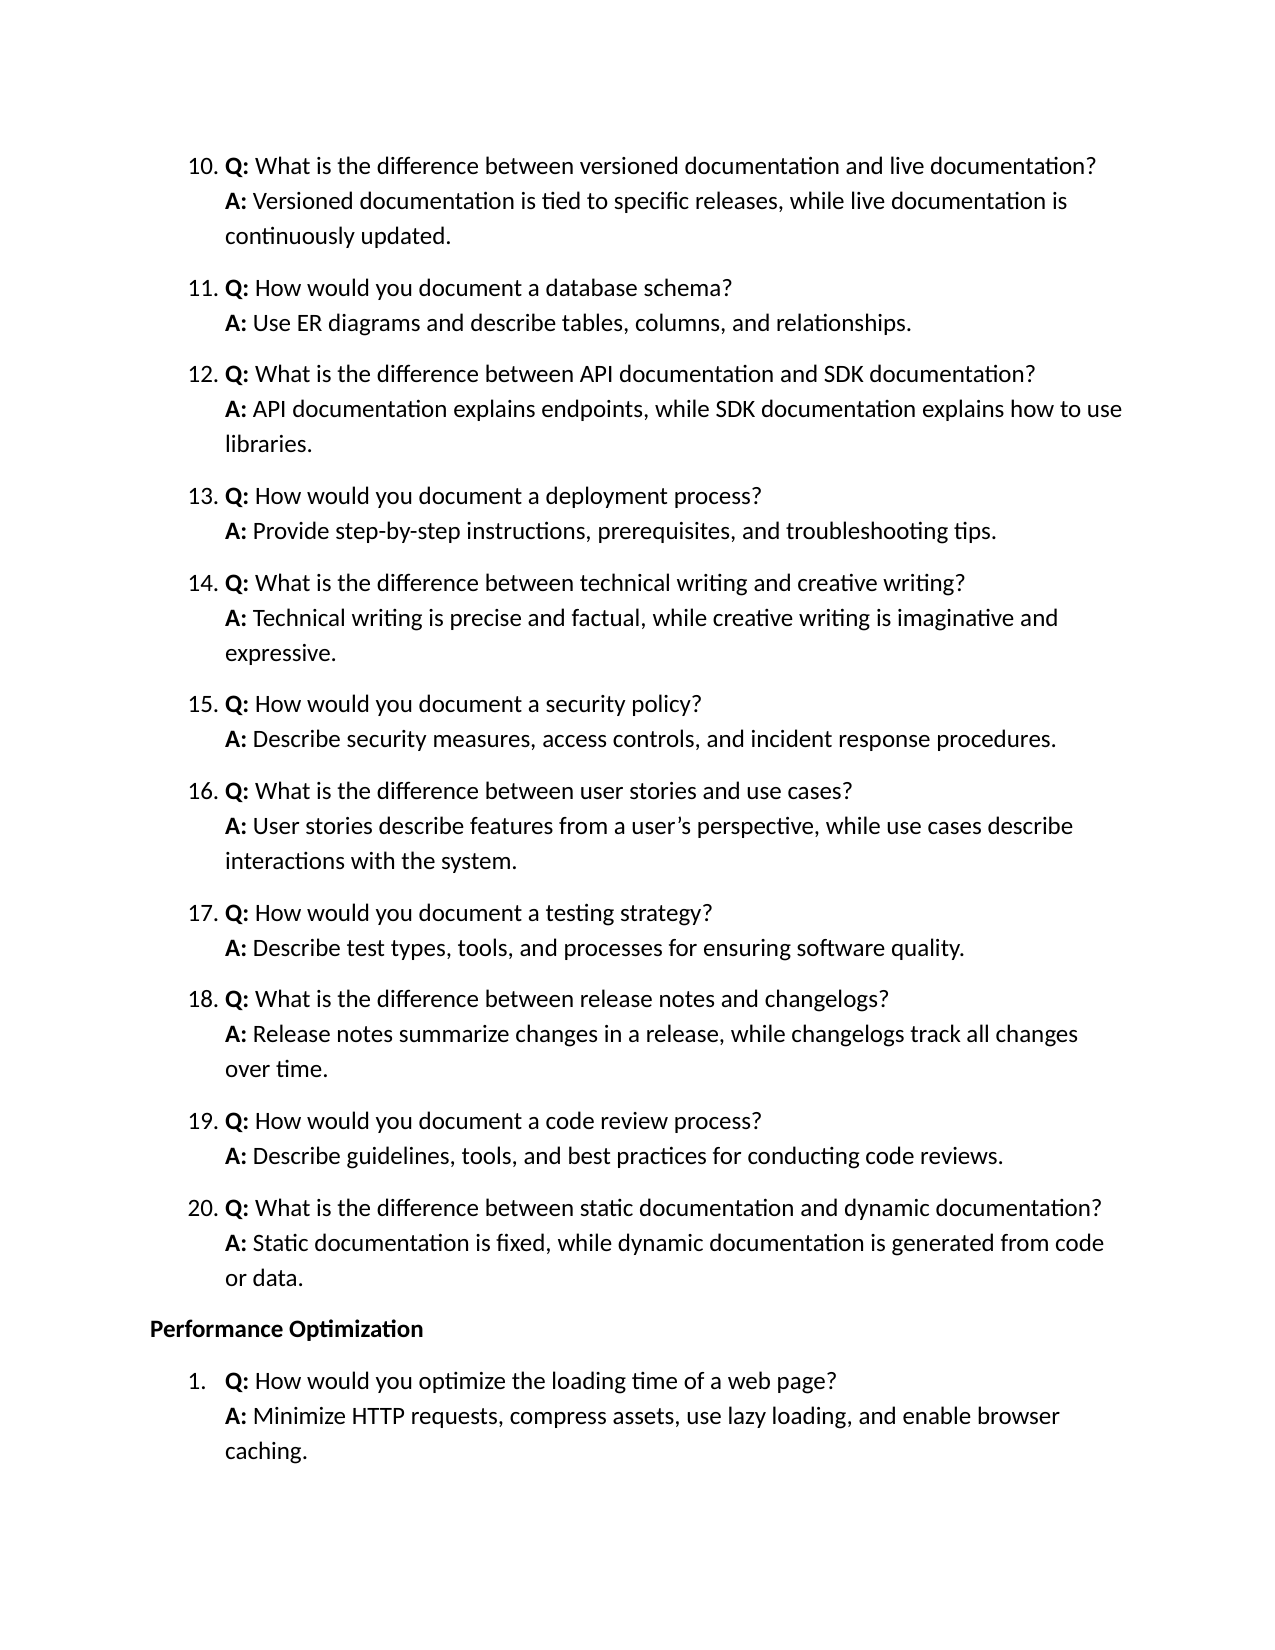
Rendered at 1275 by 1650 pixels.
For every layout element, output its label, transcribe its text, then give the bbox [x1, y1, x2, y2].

list Q: What is the difference between user stories and use cases? A: User stories describe features from a user’s perspective, while use cases describe interactions with the system. [187, 775, 1125, 876]
list Q: How would you document a code review process? A: Describe guidelines, tools, and best practices for conducting code reviews. [187, 1105, 1125, 1171]
list Q: How would you document a testing strategy? A: Describe test types, tools, and processes for ensuring software quality. [187, 897, 1125, 962]
list Q: How would you optimize the loading time of a web page? A: Minimize HTTP requests, compress assets, use lazy loading, and enable browser caching. [187, 1365, 1125, 1466]
list Q: What is the difference between technical writing and creative writing? A: Technical writing is precise and factual, while creative writing is imaginative and expressive. [187, 567, 1125, 667]
list Q: What is the difference between release notes and changelogs? A: Release notes summarize changes in a release, while changelogs track all changes over time. [187, 983, 1125, 1084]
list Q: What is the difference between API documentation and SDK documentation? A: API documentation explains endpoints, while SDK documentation explains how to use libraries. [187, 358, 1125, 459]
list Q: How would you document a security policy? A: Describe security measures, access controls, and incident response procedures. [187, 688, 1125, 754]
list Q: How would you document a deployment process? A: Provide step-by-step instructions, prerequisites, and troubleshooting tips. [187, 480, 1125, 546]
list Q: How would you document a database schema? A: Use ER diagrams and describe tables, columns, and relationships. [187, 272, 1125, 337]
text Performance Optimization [150, 1313, 1125, 1344]
list Q: What is the difference between static documentation and dynamic documentation? A: Static documentation is fixed, while dynamic documentation is generated from code or data. [187, 1192, 1125, 1292]
list Q: What is the difference between versioned documentation and live documentation? A: Versioned documentation is tied to specific releases, while live documentation is continuously updated. [187, 150, 1125, 251]
